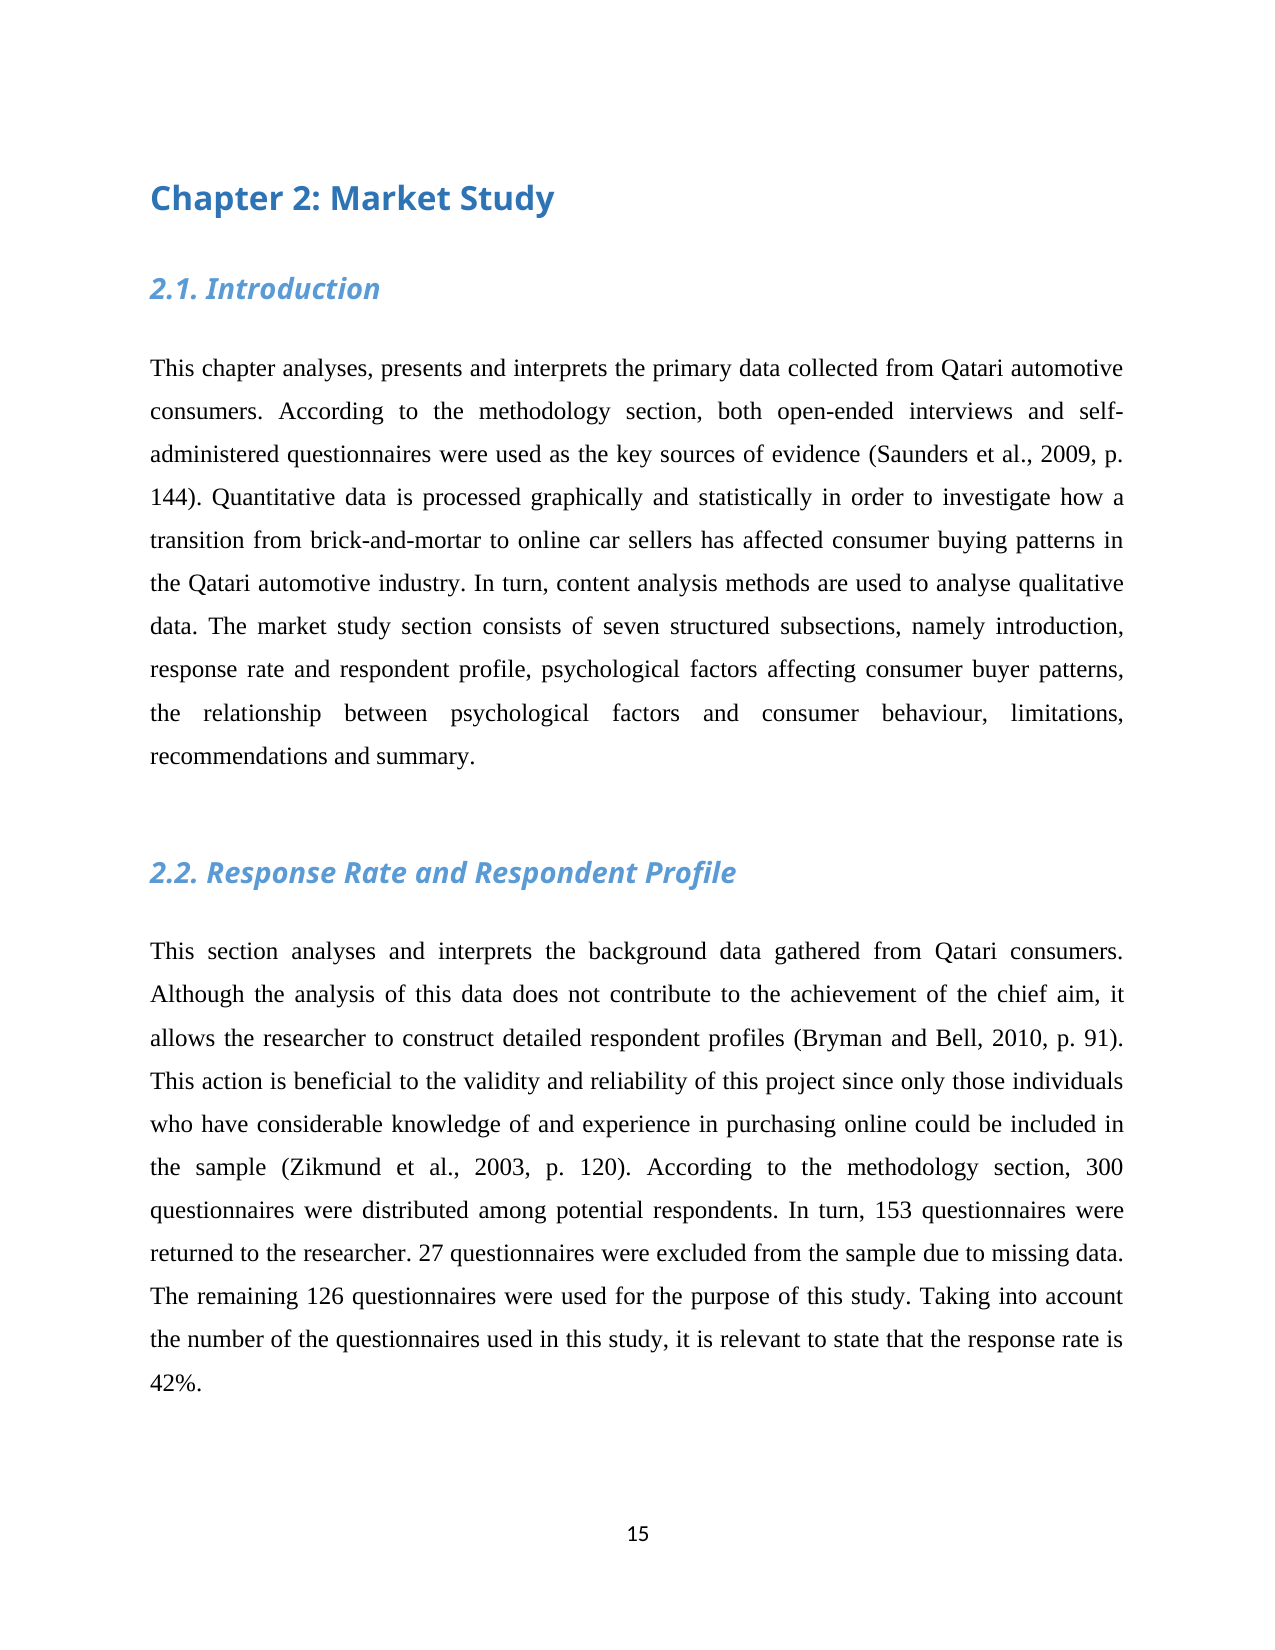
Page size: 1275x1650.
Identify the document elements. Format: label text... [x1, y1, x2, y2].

text Chapter 2: Market Study [150, 175, 1125, 220]
text This chapter analyses, presents and interprets the primary data collected from Qatari automotive consumers. According to the methodology section, both open-ended interviews and self-administered questionnaires were used as the key sources of evidence (Saunders et al., 2009, p. 144). Quantitative data is processed graphically and statistically in order to investigate how a transition from brick-and-mortar to online car sellers has affected consumer buying patterns in the Qatari automotive industry. In turn, content analysis methods are used to analyse qualitative data. The market study section consists of seven structured subsections, namely introduction, response rate and respondent profile, psychological factors affecting consumer buyer patterns, the relationship between psychological factors and consumer behaviour, limitations, recommendations and summary. [150, 353, 1125, 769]
text 2.1. Introduction [150, 268, 1125, 308]
text 2.2. Response Rate and Respondent Profile [150, 852, 1125, 892]
text This section analyses and interprets the background data gathered from Qatari consumers. Although the analysis of this data does not contribute to the achievement of the chief aim, it allows the researcher to construct detailed respondent profiles (Bryman and Bell, 2010, p. 91). This action is beneficial to the validity and reliability of this project since only those individuals who have considerable knowledge of and experience in purchasing online could be included in the sample (Zikmund et al., 2003, p. 120). According to the methodology section, 300 questionnaires were distributed among potential respondents. In turn, 153 questionnaires were returned to the researcher. 27 questionnaires were excluded from the sample due to missing data. The remaining 126 questionnaires were used for the purpose of this study. Taking into account the number of the questionnaires used in this study, it is relevant to state that the response rate is 42%. [150, 936, 1125, 1396]
